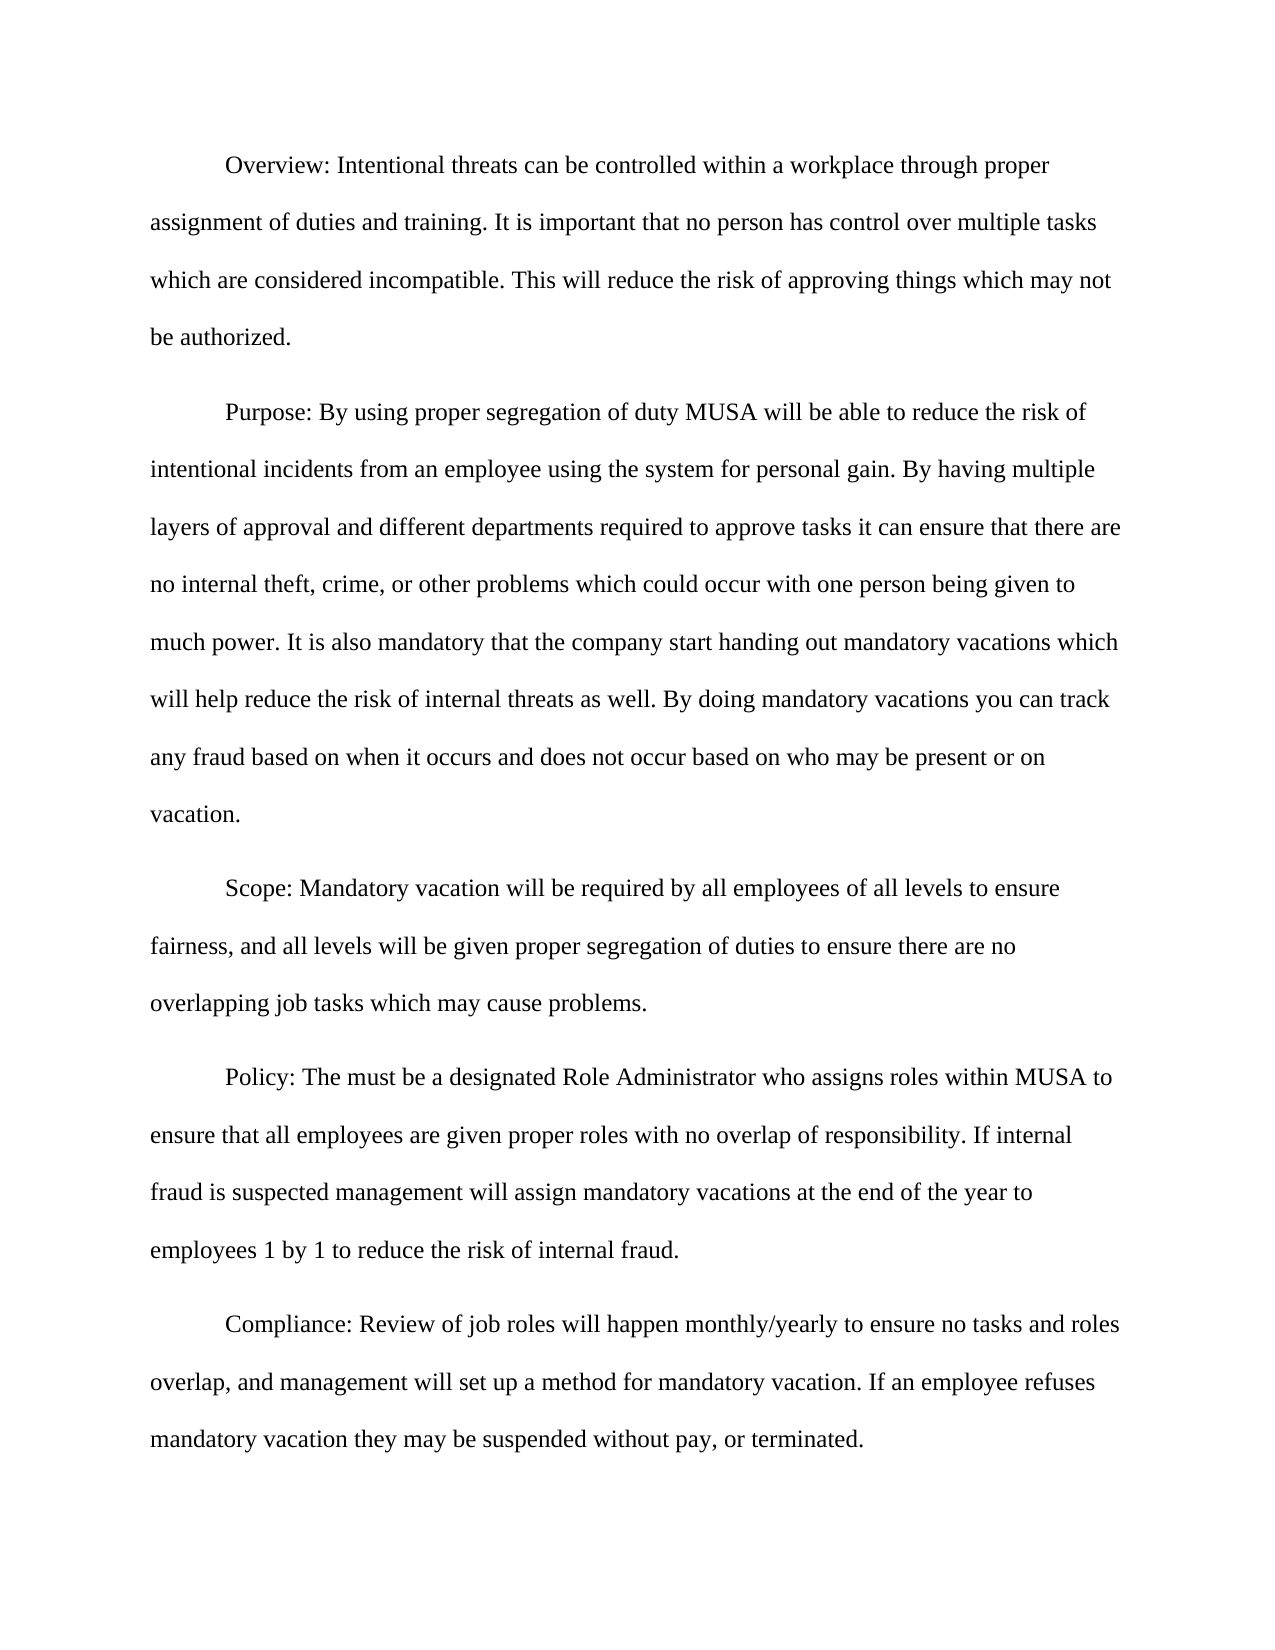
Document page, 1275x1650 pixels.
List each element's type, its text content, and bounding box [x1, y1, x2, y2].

text Compliance: Review of job roles will happen monthly/yearly to ensure no tasks and roles overlap, and management will set up a method for mandatory vacation. If an employee refuses mandatory vacation they may be suspended without pay, or terminated. [150, 1309, 1125, 1453]
text Purpose: By using proper segregation of duty MUSA will be able to reduce the risk of intentional incidents from an employee using the system for personal gain. By having multiple layers of approval and different departments required to approve tasks it can ensure that there are no internal theft, crime, or other problems which could occur with one person being given to much power. It is also mandatory that the company start handing out mandatory vacations which will help reduce the risk of internal threats as well. By doing mandatory vacations you can track any fraud based on when it occurs and does not occur based on who may be present or on vacation. [150, 397, 1125, 828]
text Policy: The must be a designated Role Administrator who assigns roles within MUSA to ensure that all employees are given proper roles with no overlap of responsibility. If internal fraud is suspected management will assign mandatory vacations at the end of the year to employees 1 by 1 to reduce the risk of internal fraud. [150, 1062, 1125, 1264]
text Scope: Mandatory vacation will be required by all employees of all levels to ensure fairness, and all levels will be given proper segregation of duties to ensure there are no overlapping job tasks which may cause problems. [150, 873, 1125, 1017]
text Overview: Intentional threats can be controlled within a workplace through proper assignment of duties and training. It is important that no person has control over multiple tasks which are considered incompatible. This will reduce the risk of approving things which may not be authorized. [150, 150, 1125, 351]
